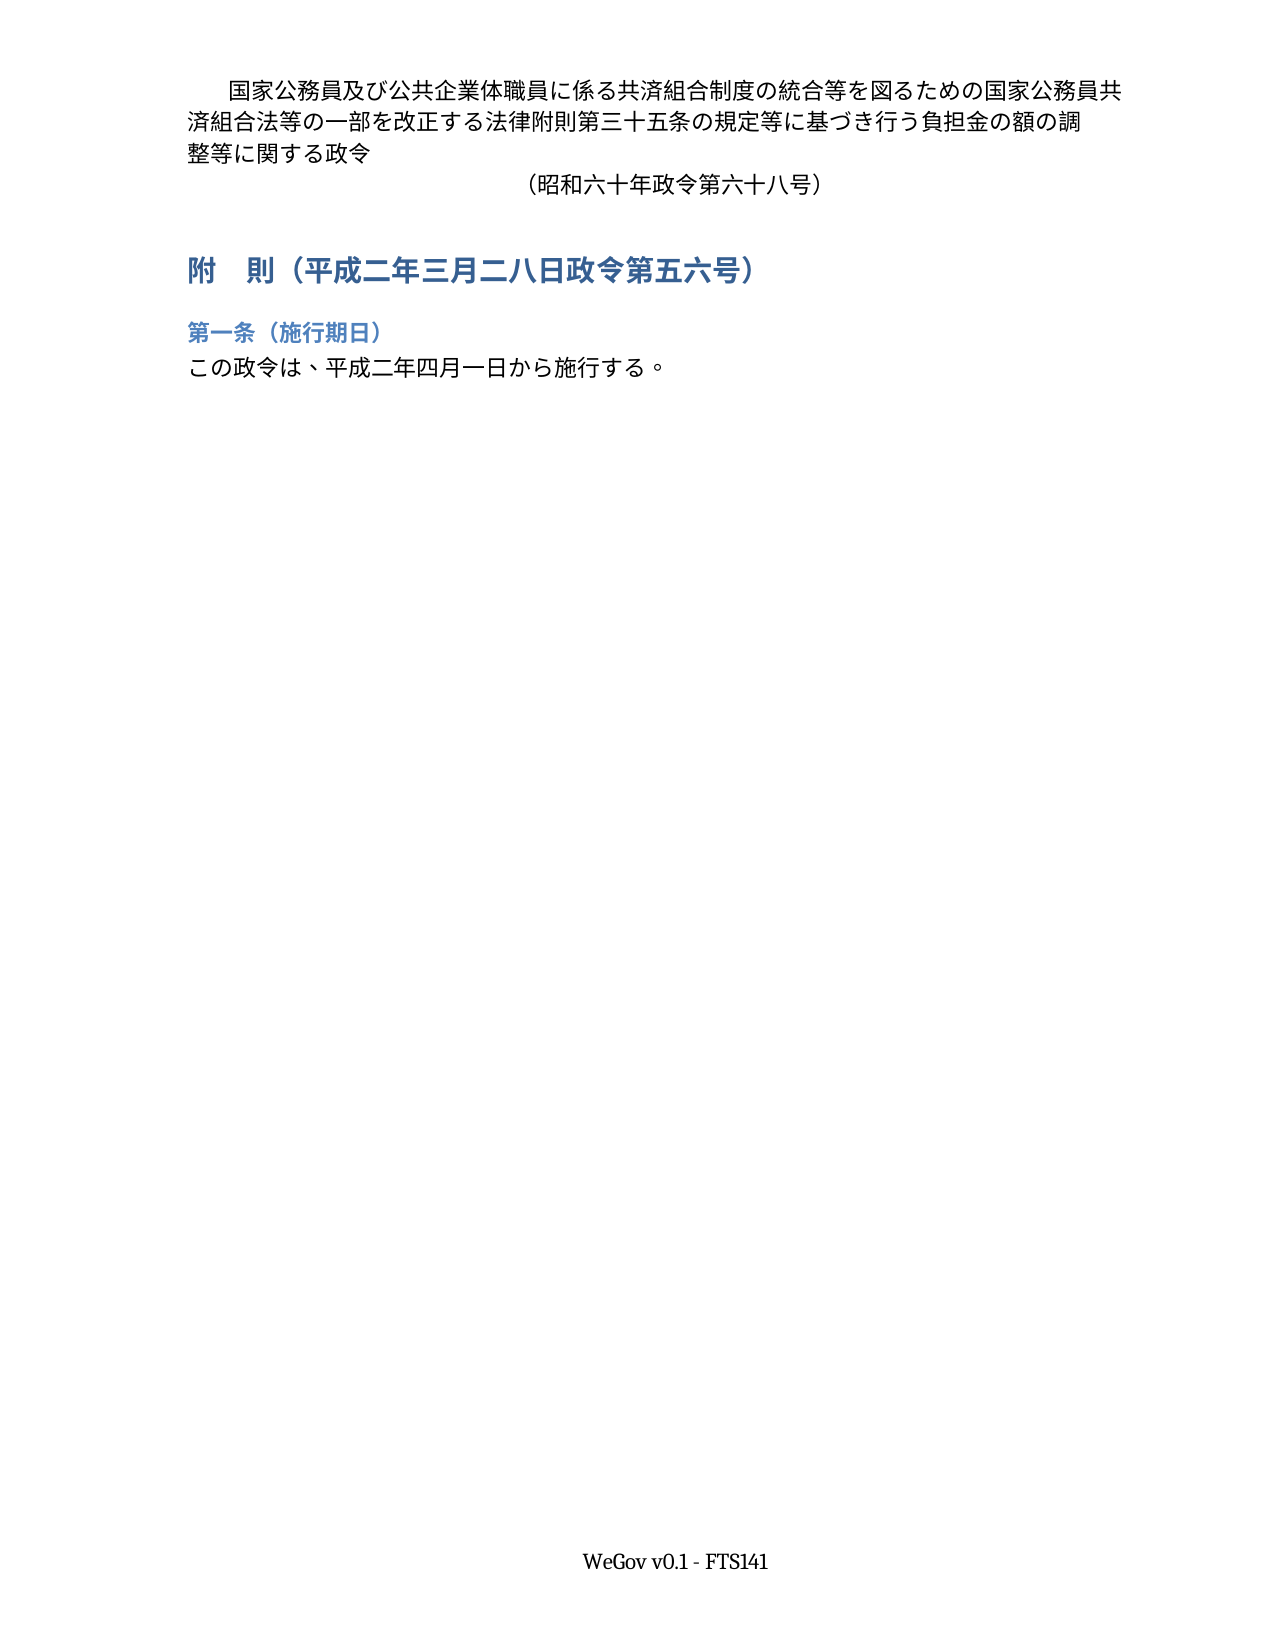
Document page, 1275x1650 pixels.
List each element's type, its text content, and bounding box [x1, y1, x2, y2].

subtitle 第一条（施行期日） [187, 316, 1087, 348]
subtitle 附 則（平成二年三月二八日政令第五六号） [187, 250, 1087, 290]
text この政令は、平成二年四月一日から施行する。 [187, 352, 1087, 384]
